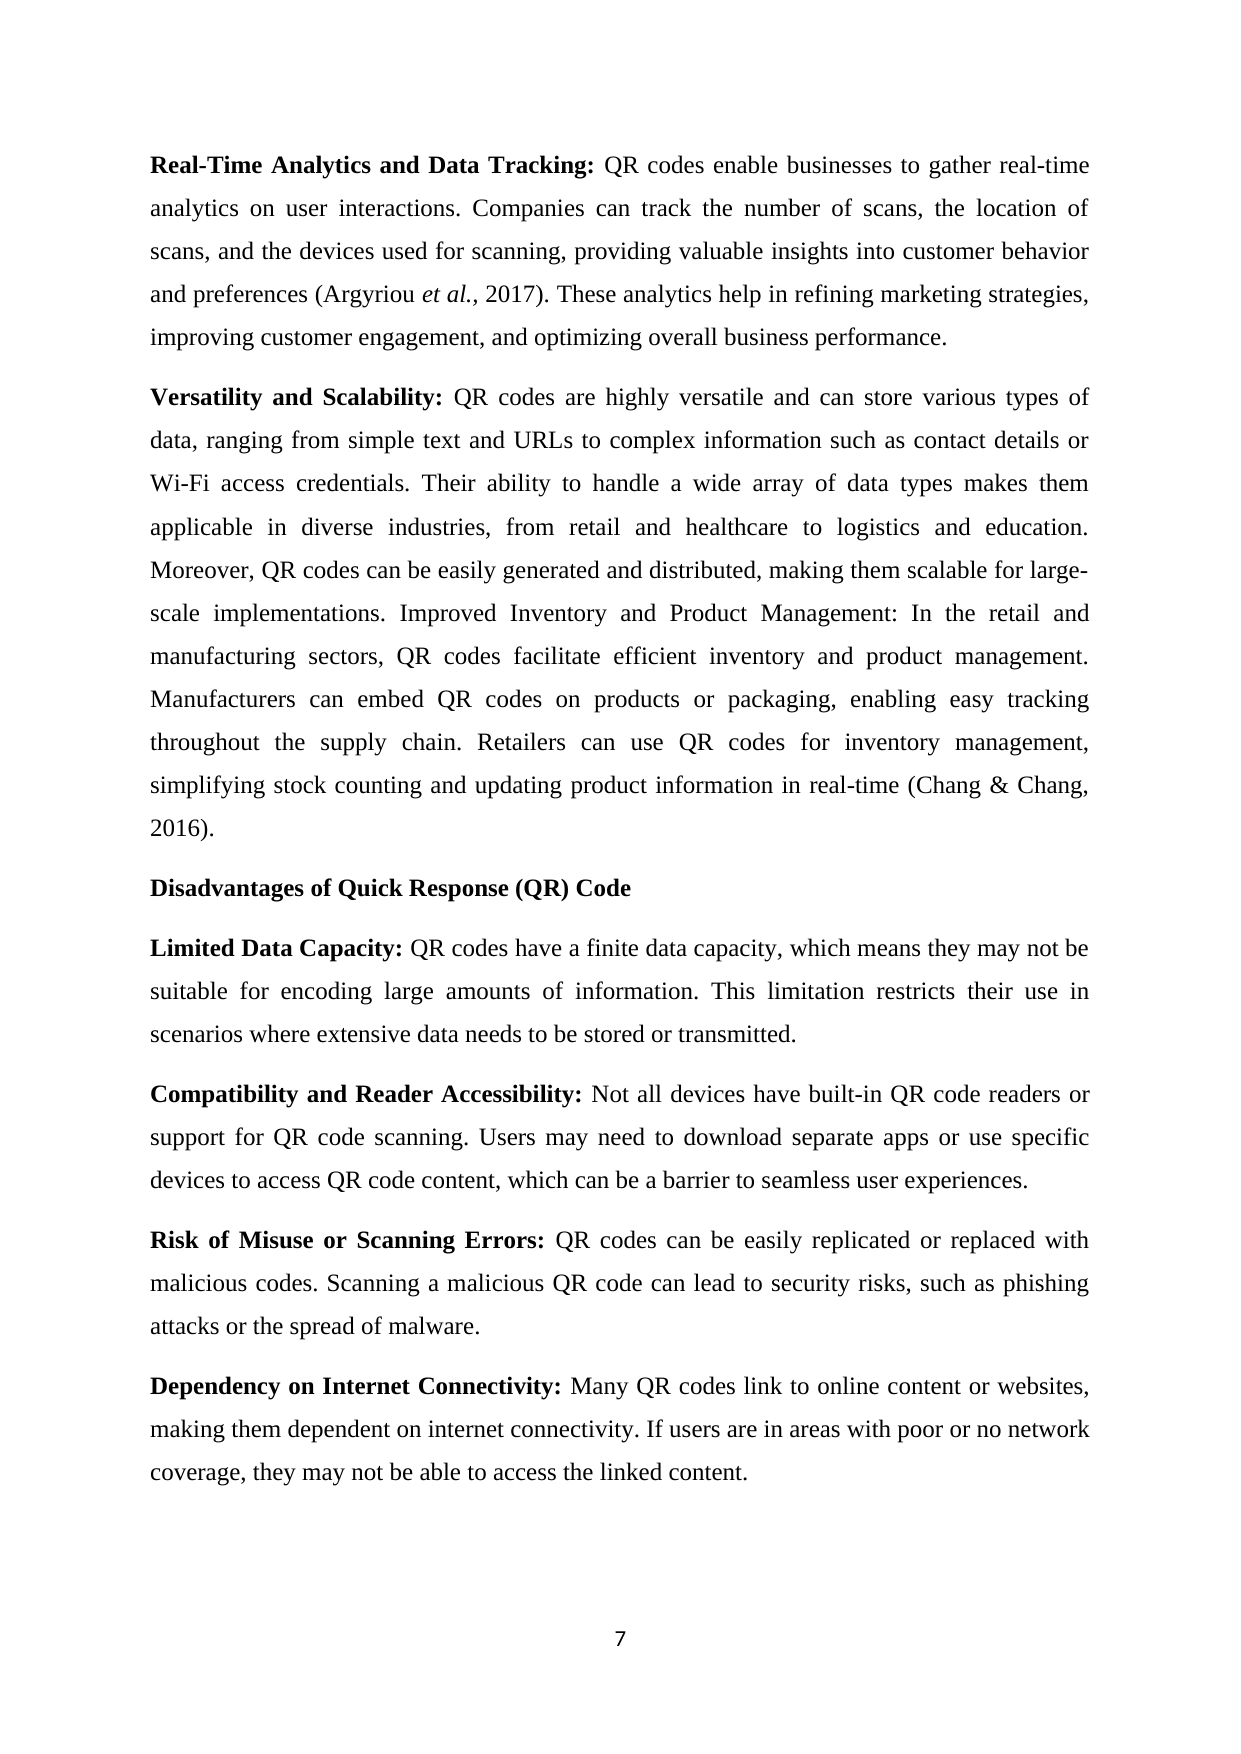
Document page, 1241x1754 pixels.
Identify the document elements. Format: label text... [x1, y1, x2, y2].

text Compatibility and Reader Accessibility: Not all devices have built-in QR code readers or support for QR code scanning. Users may need to download separate apps or use specific devices to access QR code content, which can be a barrier to seamless user experiences. [150, 1079, 1090, 1194]
text Risk of Misuse or Scanning Errors: QR codes can be easily replicated or replaced with malicious codes. Scanning a malicious QR code can lead to security risks, such as phishing attacks or the spread of malware. [150, 1225, 1090, 1340]
text Versatility and Scalability: QR codes are highly versatile and can store various types of data, ranging from simple text and URLs to complex information such as contact details or Wi-Fi access credentials. Their ability to handle a wide array of data types makes them applicable in diverse industries, from retail and healthcare to logistics and education. Moreover, QR codes can be easily generated and distributed, making them scalable for large-scale implementations. Improved Inventory and Product Management: In the retail and manufacturing sectors, QR codes facilitate efficient inventory and product management. Manufacturers can embed QR codes on products or packaging, enabling easy tracking throughout the supply chain. Retailers can use QR codes for inventory management, simplifying stock counting and updating product information in real-time (Chang & Chang, 2016). [150, 382, 1090, 842]
text Limited Data Capacity: QR codes have a finite data capacity, which means they may not be suitable for encoding large amounts of information. This limitation restricts their use in scenarios where extensive data needs to be stored or transmitted. [150, 933, 1090, 1048]
text Dependency on Internet Connectivity: Many QR codes link to online content or websites, making them dependent on internet connectivity. If users are in areas with poor or no network coverage, they may not be able to access the linked content. [150, 1371, 1090, 1486]
text Disadvantages of Quick Response (QR) Code [150, 873, 1090, 902]
text Real-Time Analytics and Data Tracking: QR codes enable businesses to gather real-time analytics on user interactions. Companies can track the number of scans, the location of scans, and the devices used for scanning, providing valuable insights into customer behavior and preferences (Argyriou et al., 2017). These analytics help in refining marketing strategies, improving customer engagement, and optimizing overall business performance. [150, 150, 1090, 351]
